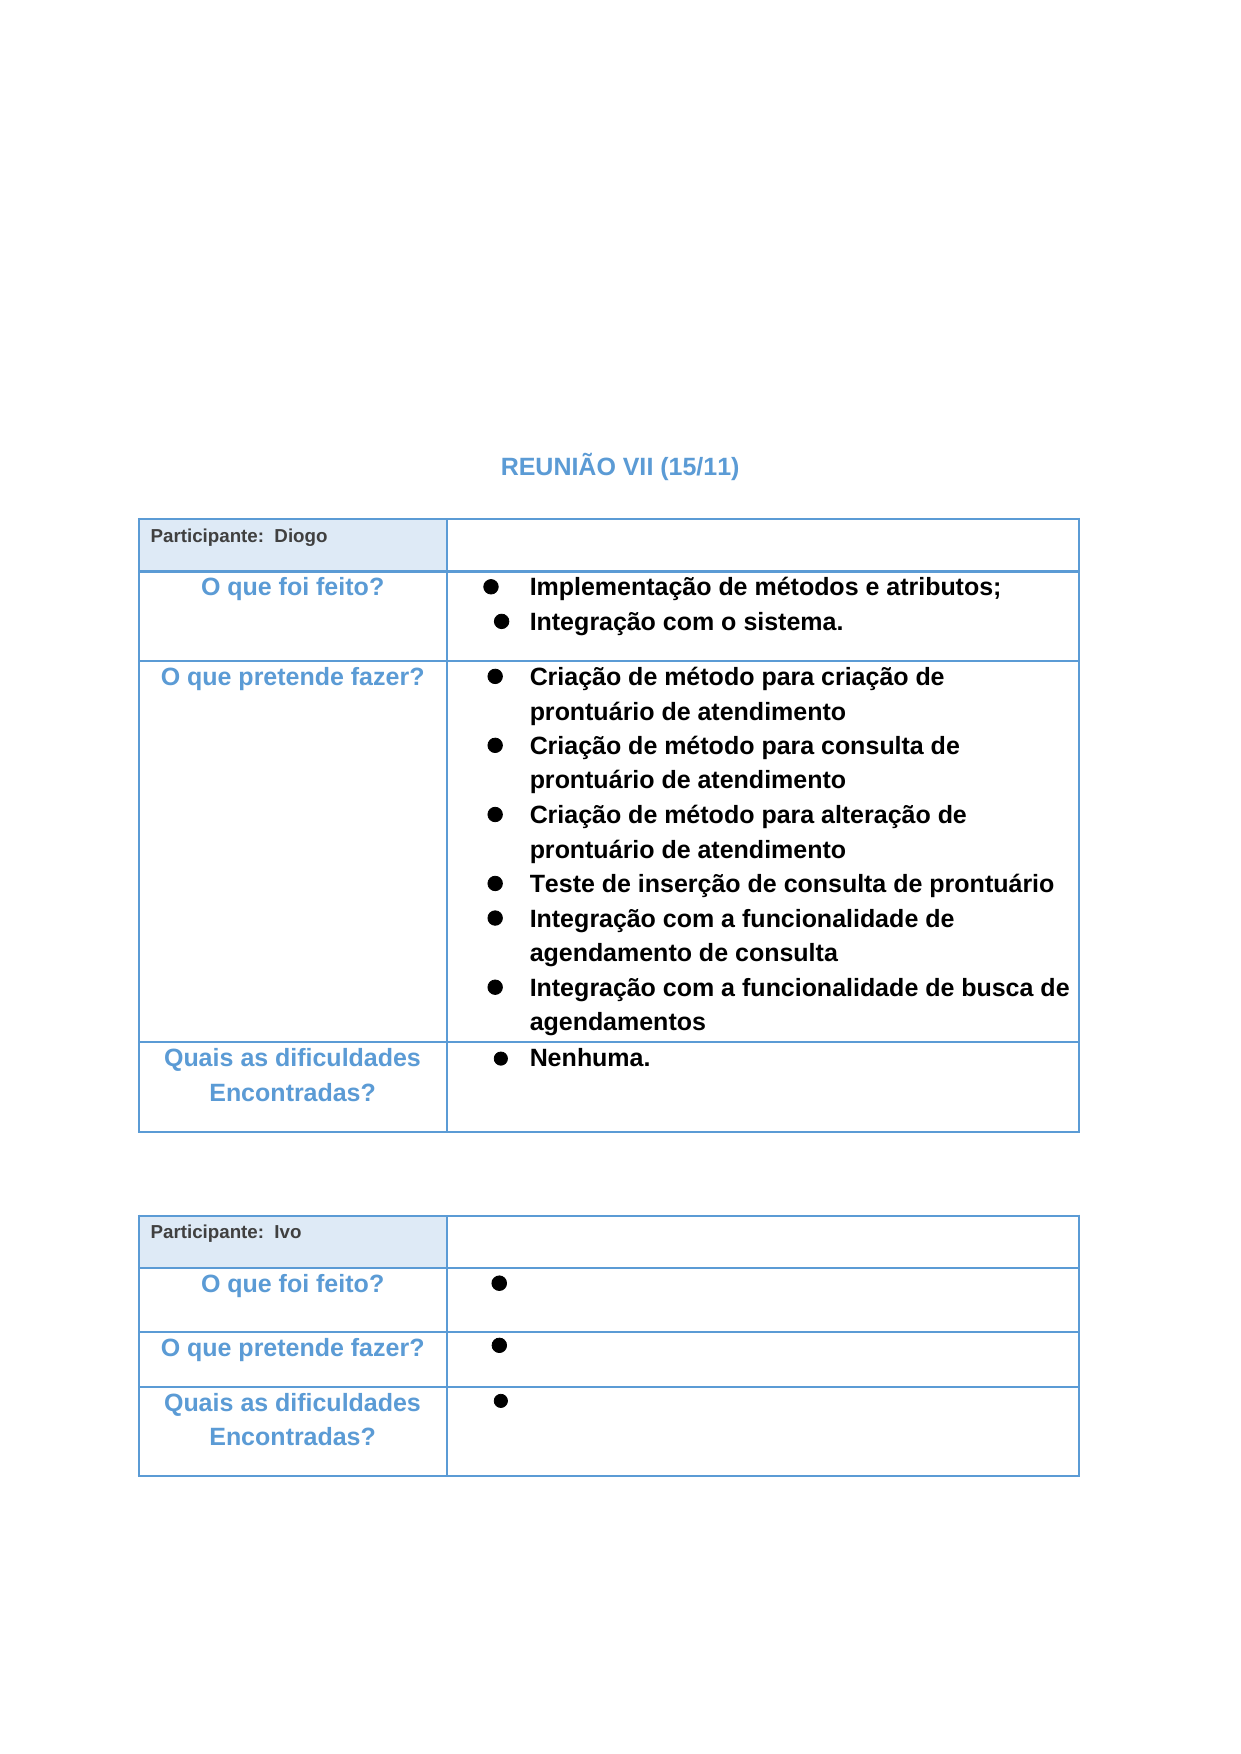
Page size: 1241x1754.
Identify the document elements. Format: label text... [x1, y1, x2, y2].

table_cell Criação de método para criação de prontuário de atendimento Criação de método para consulta de prontuário de atendimento Criação de método para alteração de prontuário de atendimento Teste de inserção de consulta de prontuário Integração com a funcionalidade de agendamento de consulta Integração com a funcionalidade de busca de agendamentos [448, 662, 1078, 1041]
text REUNIÃO VII (15/11) [150, 452, 1090, 481]
table_cell [448, 1269, 1078, 1331]
table_header [448, 1217, 1078, 1267]
table_cell Quais as dificuldades Encontradas? [140, 1043, 446, 1131]
table_cell Nenhuma. [448, 1043, 1078, 1131]
table_cell Quais as dificuldades Encontradas? [140, 1388, 446, 1475]
table_cell [448, 1333, 1078, 1386]
table_header Participante: Diogo [140, 520, 446, 570]
table_cell [448, 1388, 1078, 1475]
table_header [448, 520, 1078, 570]
table_cell O que foi feito? [140, 573, 446, 660]
table_cell Implementação de métodos e atributos; Integração com o sistema. [448, 573, 1078, 660]
table_header Participante: Ivo [140, 1217, 446, 1267]
table_cell O que pretende fazer? [140, 662, 446, 1041]
table_cell O que pretende fazer? [140, 1333, 446, 1386]
table_cell O que foi feito? [140, 1269, 446, 1331]
